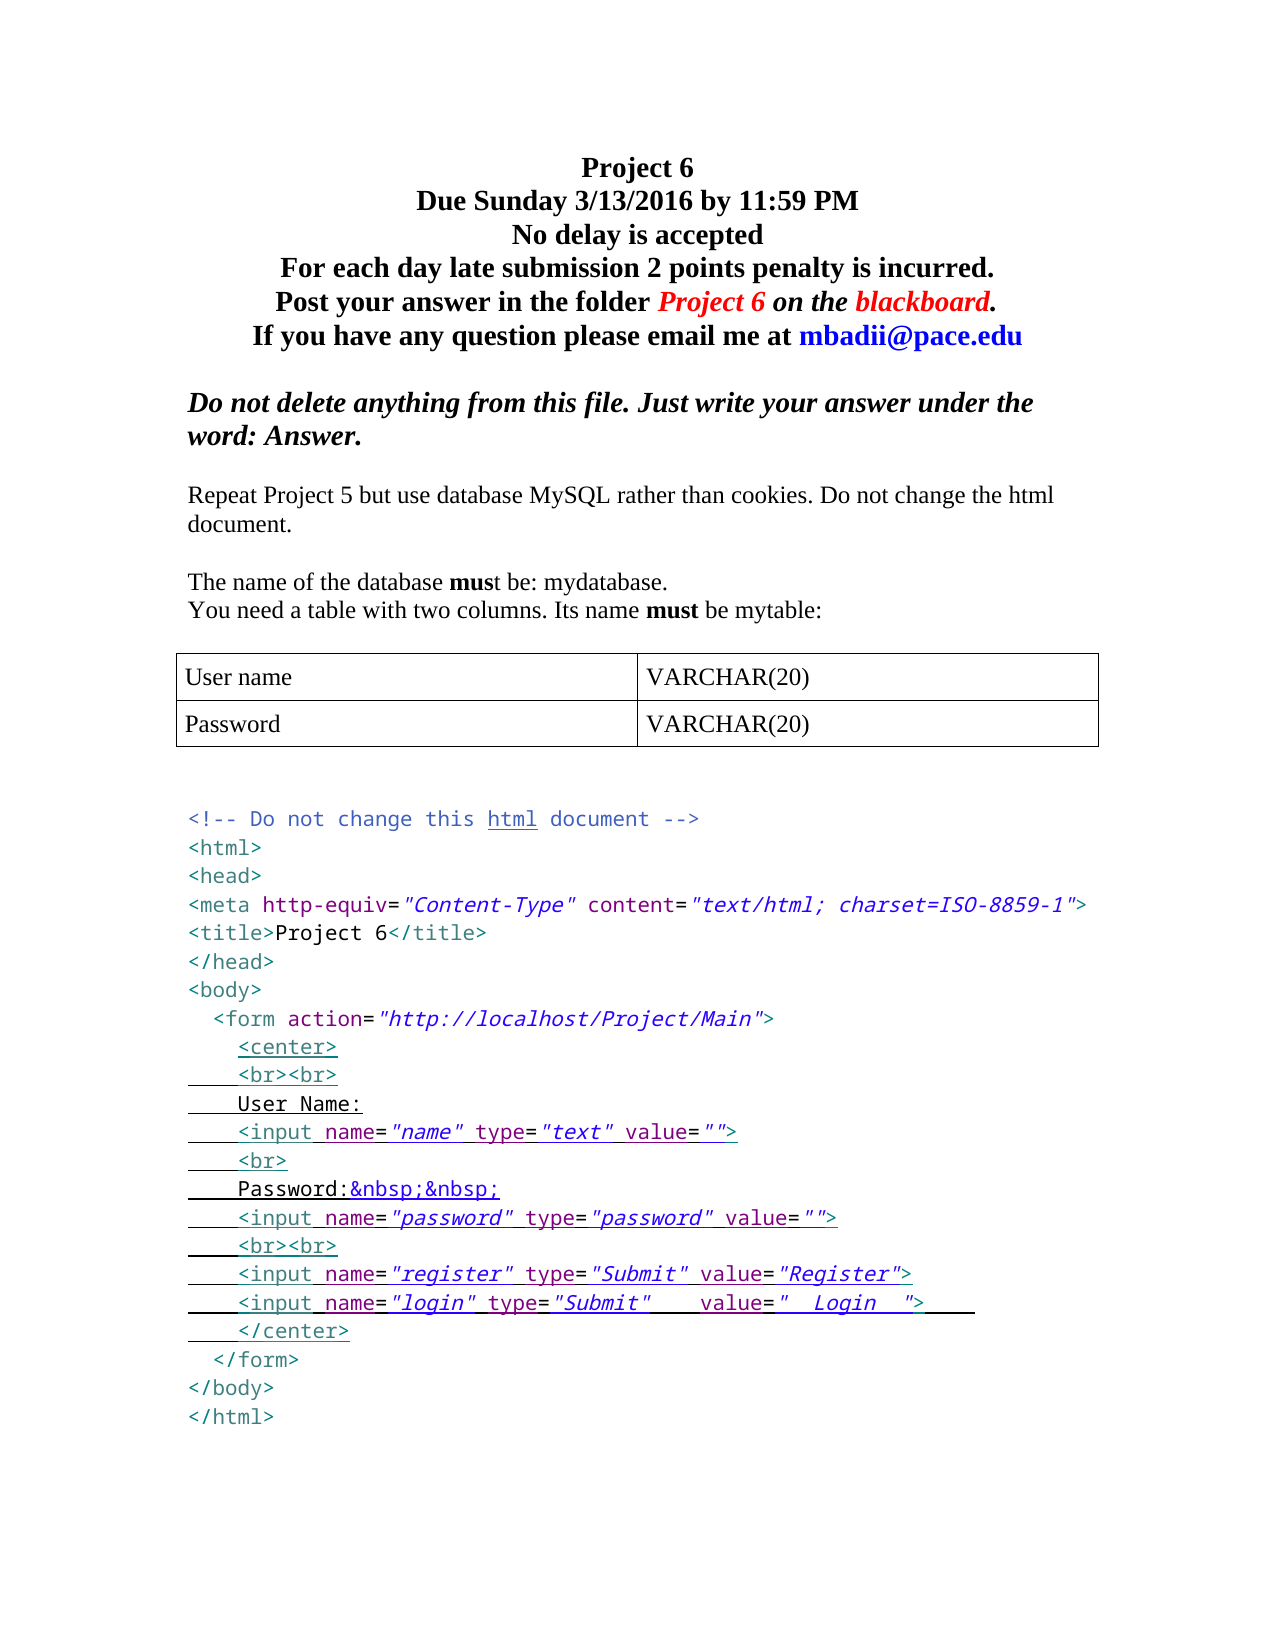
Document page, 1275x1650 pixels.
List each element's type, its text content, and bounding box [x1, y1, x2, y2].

text </center> [187, 1316, 1087, 1345]
text <head> [187, 861, 1087, 890]
table_header VARCHAR(20) [638, 654, 1098, 699]
text User Name: [187, 1089, 1087, 1117]
text </head> [187, 947, 1087, 975]
text <br> [187, 1146, 1087, 1174]
text </body> [187, 1373, 1087, 1402]
text Post your answer in the folder Project 6 on the blackboard. [187, 284, 1087, 318]
text Repeat Project 5 but use database MySQL rather than cookies. Do not change the html document. [187, 481, 1087, 538]
text <meta http-equiv="Content-Type" content="text/html; charset=ISO-8859-1"> [187, 890, 1087, 918]
text Due Sunday 3/13/2016 by 11:59 PM [187, 183, 1087, 217]
text <input name="login" type="Submit" value=" Login "> [187, 1288, 1087, 1316]
text Password:&nbsp;&nbsp; [187, 1174, 1087, 1203]
text <br><br> [187, 1061, 1087, 1089]
text If you have any question please email me at mbadii@pace.edu [187, 318, 1087, 351]
text No delay is accepted [187, 217, 1087, 251]
text </form> [187, 1345, 1087, 1373]
table_header User name [177, 654, 637, 699]
text For each day late submission 2 points penalty is incurred. [187, 251, 1087, 284]
text You need a table with two columns. Its name must be mytable: [187, 596, 1087, 624]
text <html> [187, 833, 1087, 861]
text <!-- Do not change this html document --> [187, 804, 1087, 833]
text <br><br> [187, 1231, 1087, 1259]
text <form action="http://localhost/Project/Main"> [187, 1004, 1087, 1032]
text Project 6 [187, 150, 1087, 183]
text </html> [187, 1402, 1087, 1430]
text <input name="name" type="text" value=""> [187, 1117, 1087, 1146]
table_cell Password [177, 701, 637, 746]
text <center> [187, 1032, 1087, 1061]
text <title>Project 6</title> [187, 918, 1087, 947]
text Do not delete anything from this file. Just write your answer under the word: Answer. [187, 385, 1087, 452]
text The name of the database must be: mydatabase. [187, 567, 1087, 596]
text <input name="register" type="Submit" value="Register"> [187, 1259, 1087, 1288]
text <input name="password" type="password" value=""> [187, 1203, 1087, 1231]
table_cell VARCHAR(20) [638, 701, 1098, 746]
text <body> [187, 975, 1087, 1004]
